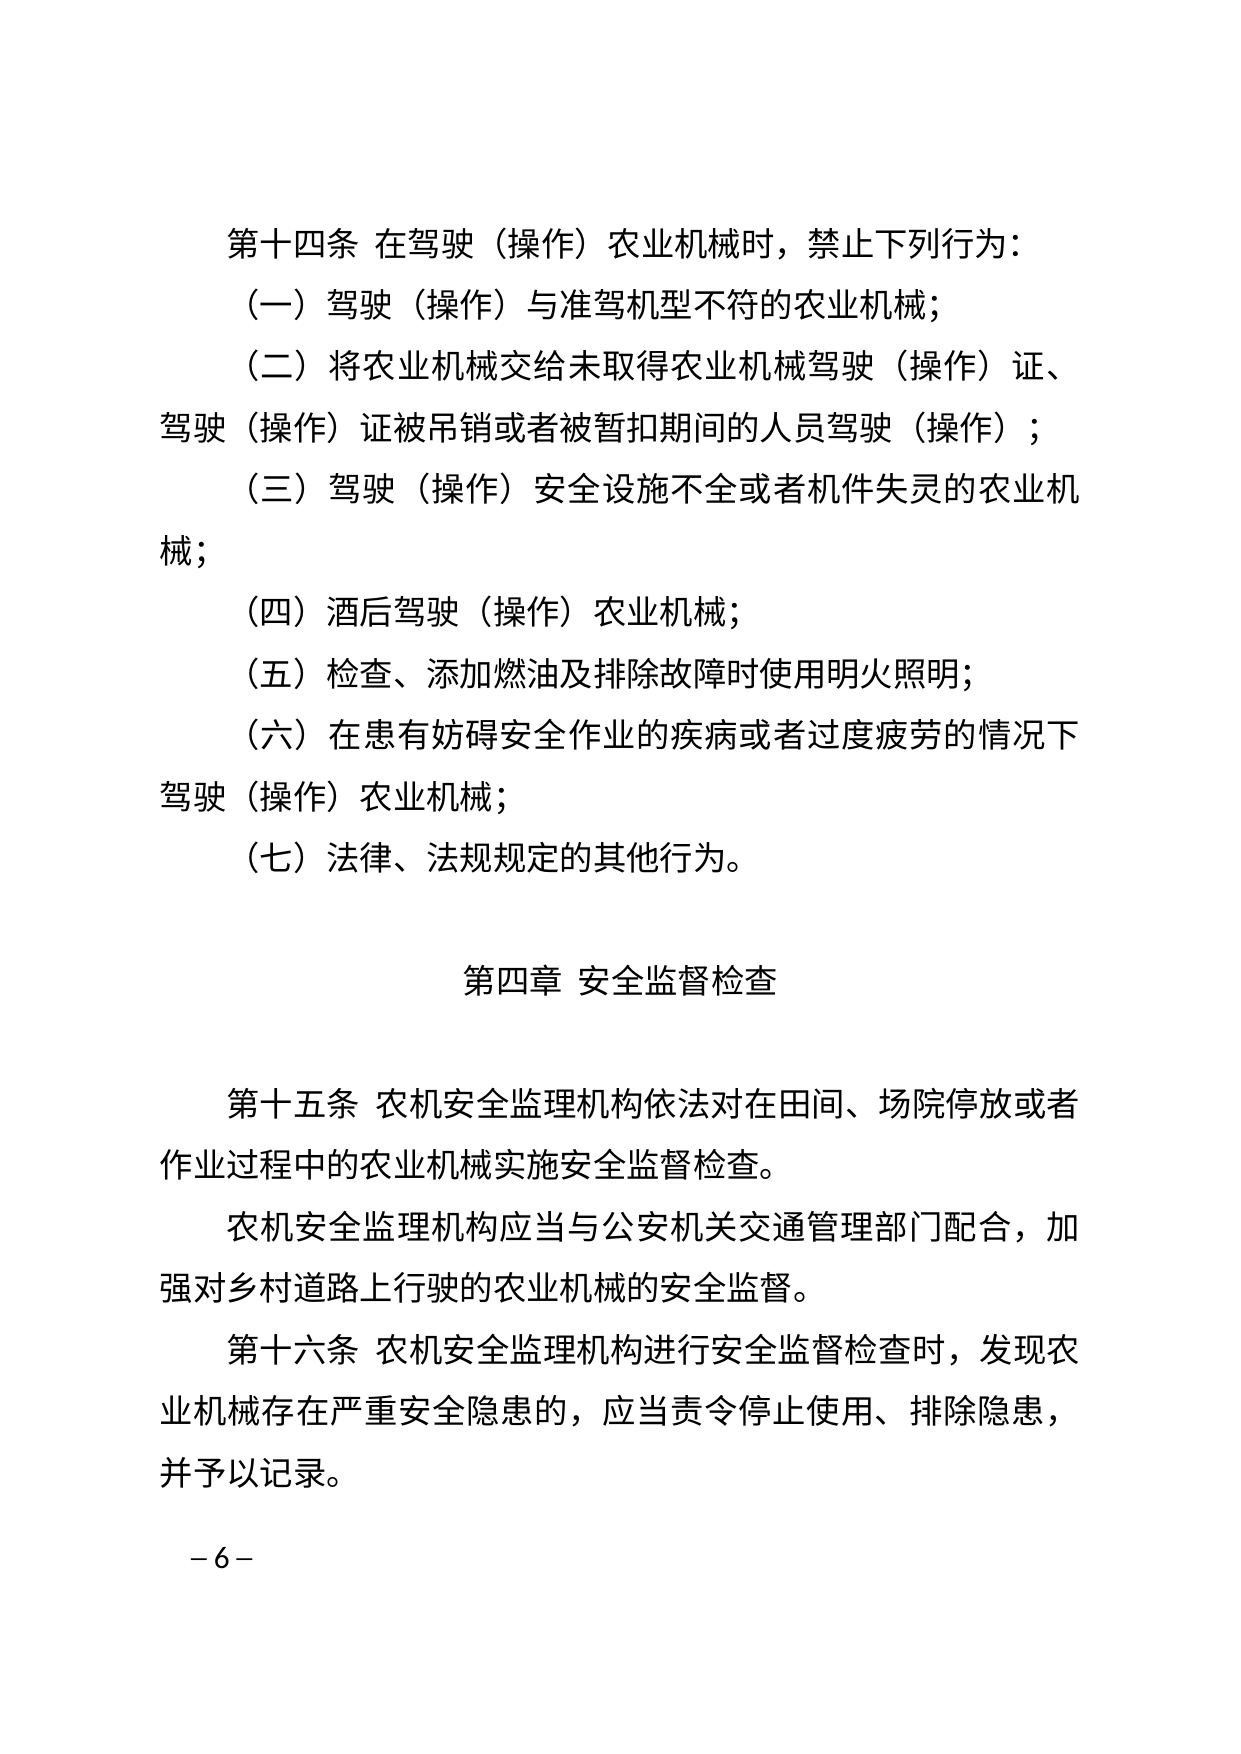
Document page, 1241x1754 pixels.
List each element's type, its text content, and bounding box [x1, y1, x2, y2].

text 第十四条 在驾驶（操作）农业机械时，禁止下列行为： [159, 207, 1081, 268]
text 第四章 安全监督检查 [159, 944, 1081, 1006]
text （六）在患有妨碍安全作业的疾病或者过度疲劳的情况下驾驶（操作）农业机械； [159, 698, 1081, 821]
text 第十五条 农机安全监理机构依法对在田间、场院停放或者作业过程中的农业机械实施安全监督检查。 [159, 1067, 1081, 1190]
text 第十六条 农机安全监理机构进行安全监督检查时，发现农业机械存在严重安全隐患的，应当责令停止使用、排除隐患，并予以记录。 [159, 1313, 1081, 1497]
text （三）驾驶（操作）安全设施不全或者机件失灵的农业机械； [159, 453, 1081, 576]
text 农机安全监理机构应当与公安机关交通管理部门配合，加强对乡村道路上行驶的农业机械的安全监督。 [159, 1190, 1081, 1313]
text （七）法律、法规规定的其他行为。 [159, 821, 1081, 883]
text （一）驾驶（操作）与准驾机型不符的农业机械； [159, 268, 1081, 330]
text （四）酒后驾驶（操作）农业机械； [159, 576, 1081, 637]
text （五）检查、添加燃油及排除故障时使用明火照明； [159, 637, 1081, 698]
text （二）将农业机械交给未取得农业机械驾驶（操作）证、驾驶（操作）证被吊销或者被暂扣期间的人员驾驶（操作）； [159, 330, 1081, 453]
